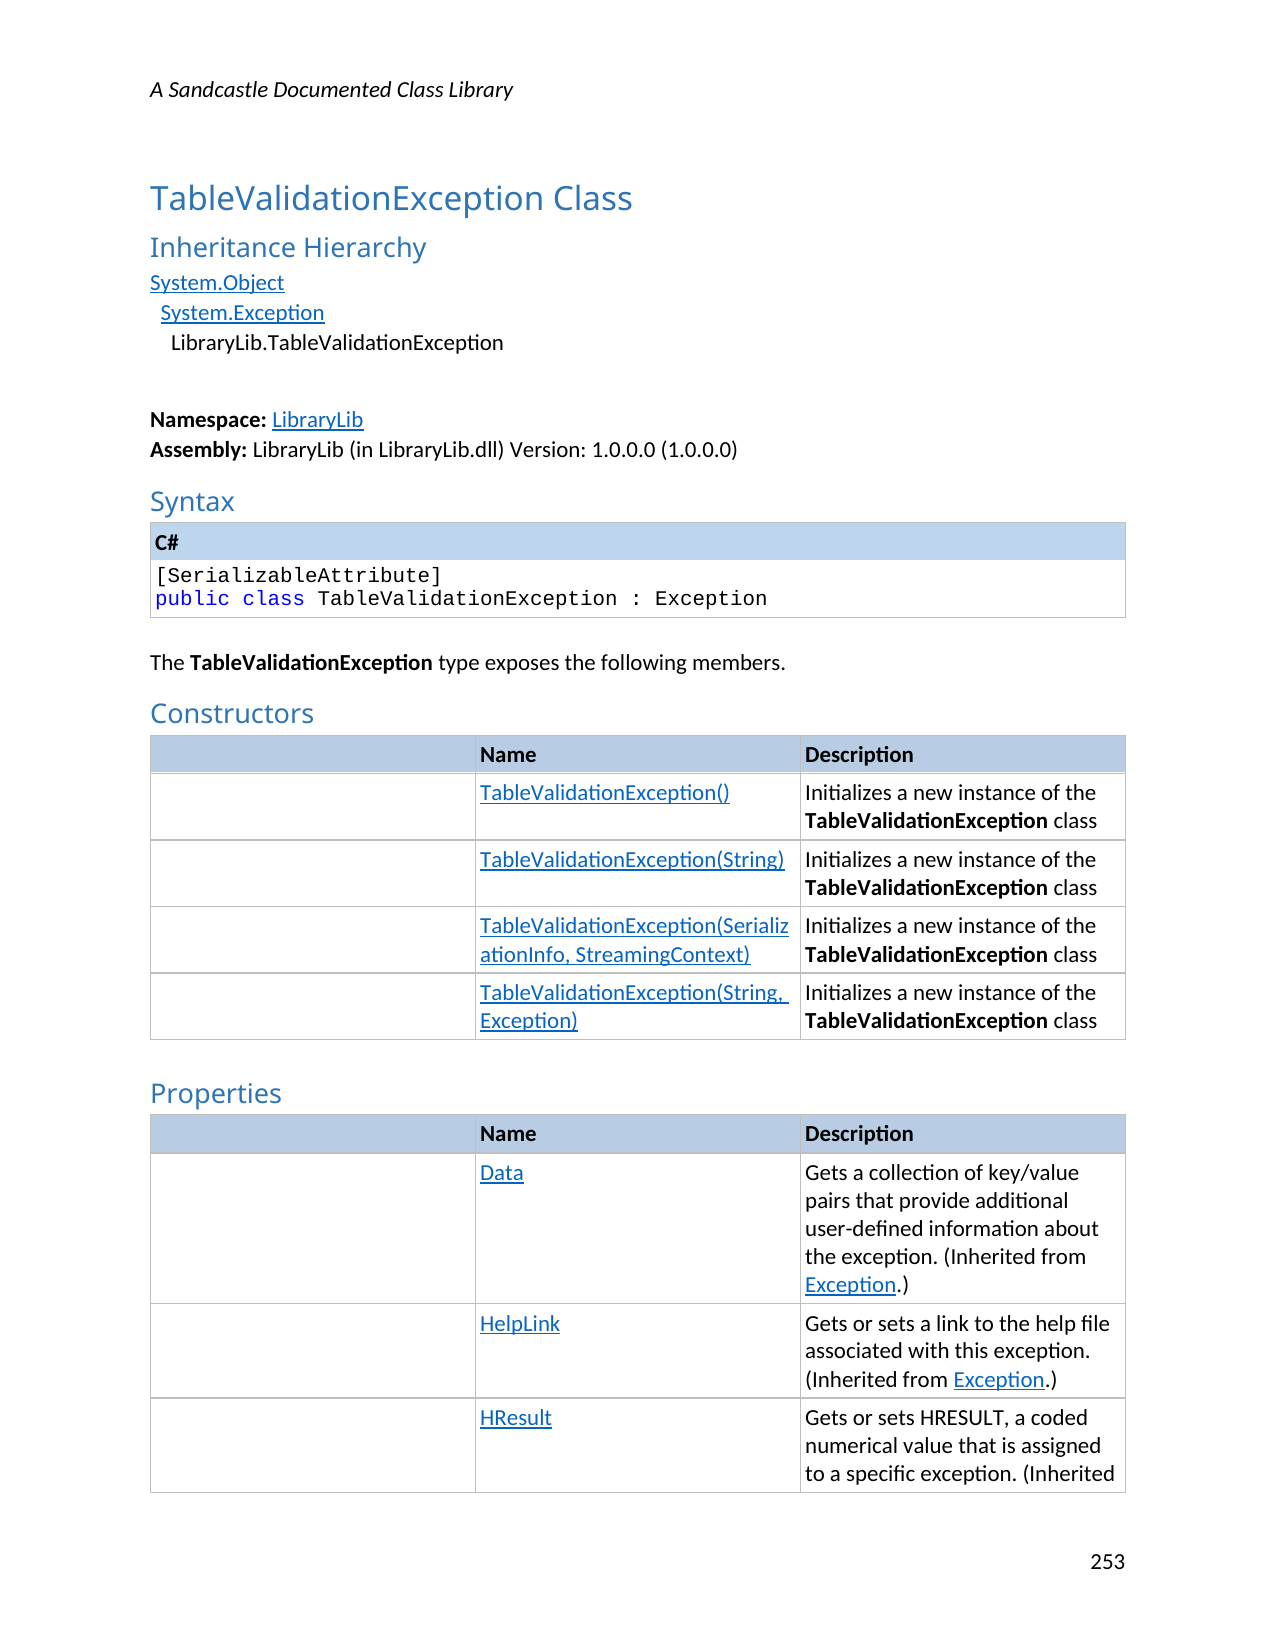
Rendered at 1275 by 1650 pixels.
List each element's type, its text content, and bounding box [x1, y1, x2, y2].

text System.Object System.Exception LibraryLib.TableValidationException [150, 268, 1125, 356]
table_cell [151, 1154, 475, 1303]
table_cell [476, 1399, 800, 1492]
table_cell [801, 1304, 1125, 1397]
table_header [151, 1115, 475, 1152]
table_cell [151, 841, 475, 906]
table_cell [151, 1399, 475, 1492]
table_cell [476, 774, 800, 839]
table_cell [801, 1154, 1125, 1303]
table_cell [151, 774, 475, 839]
subtitle Constructors [150, 695, 1125, 732]
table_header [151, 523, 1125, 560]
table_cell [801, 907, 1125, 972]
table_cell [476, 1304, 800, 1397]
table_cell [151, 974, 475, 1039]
subtitle Inheritance Hierarchy [150, 228, 1125, 265]
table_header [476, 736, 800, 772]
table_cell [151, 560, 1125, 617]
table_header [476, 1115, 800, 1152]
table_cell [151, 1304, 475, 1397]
text Namespace: LibraryLibAssembly: LibraryLib (in LibraryLib.dll) Version: 1.0.0.0 (1.0.0.0) [150, 375, 1125, 464]
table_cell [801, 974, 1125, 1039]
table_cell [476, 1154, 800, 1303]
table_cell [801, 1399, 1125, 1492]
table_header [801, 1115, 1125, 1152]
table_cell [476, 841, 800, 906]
text The TableValidationException type exposes the following members. [150, 648, 1125, 676]
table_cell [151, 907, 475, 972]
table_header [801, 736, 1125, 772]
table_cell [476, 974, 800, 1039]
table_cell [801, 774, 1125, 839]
subtitle TableValidationException Class [150, 175, 1125, 220]
subtitle Syntax [150, 482, 1125, 519]
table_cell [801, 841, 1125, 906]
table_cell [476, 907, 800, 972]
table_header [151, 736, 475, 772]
subtitle Properties [150, 1074, 1125, 1111]
